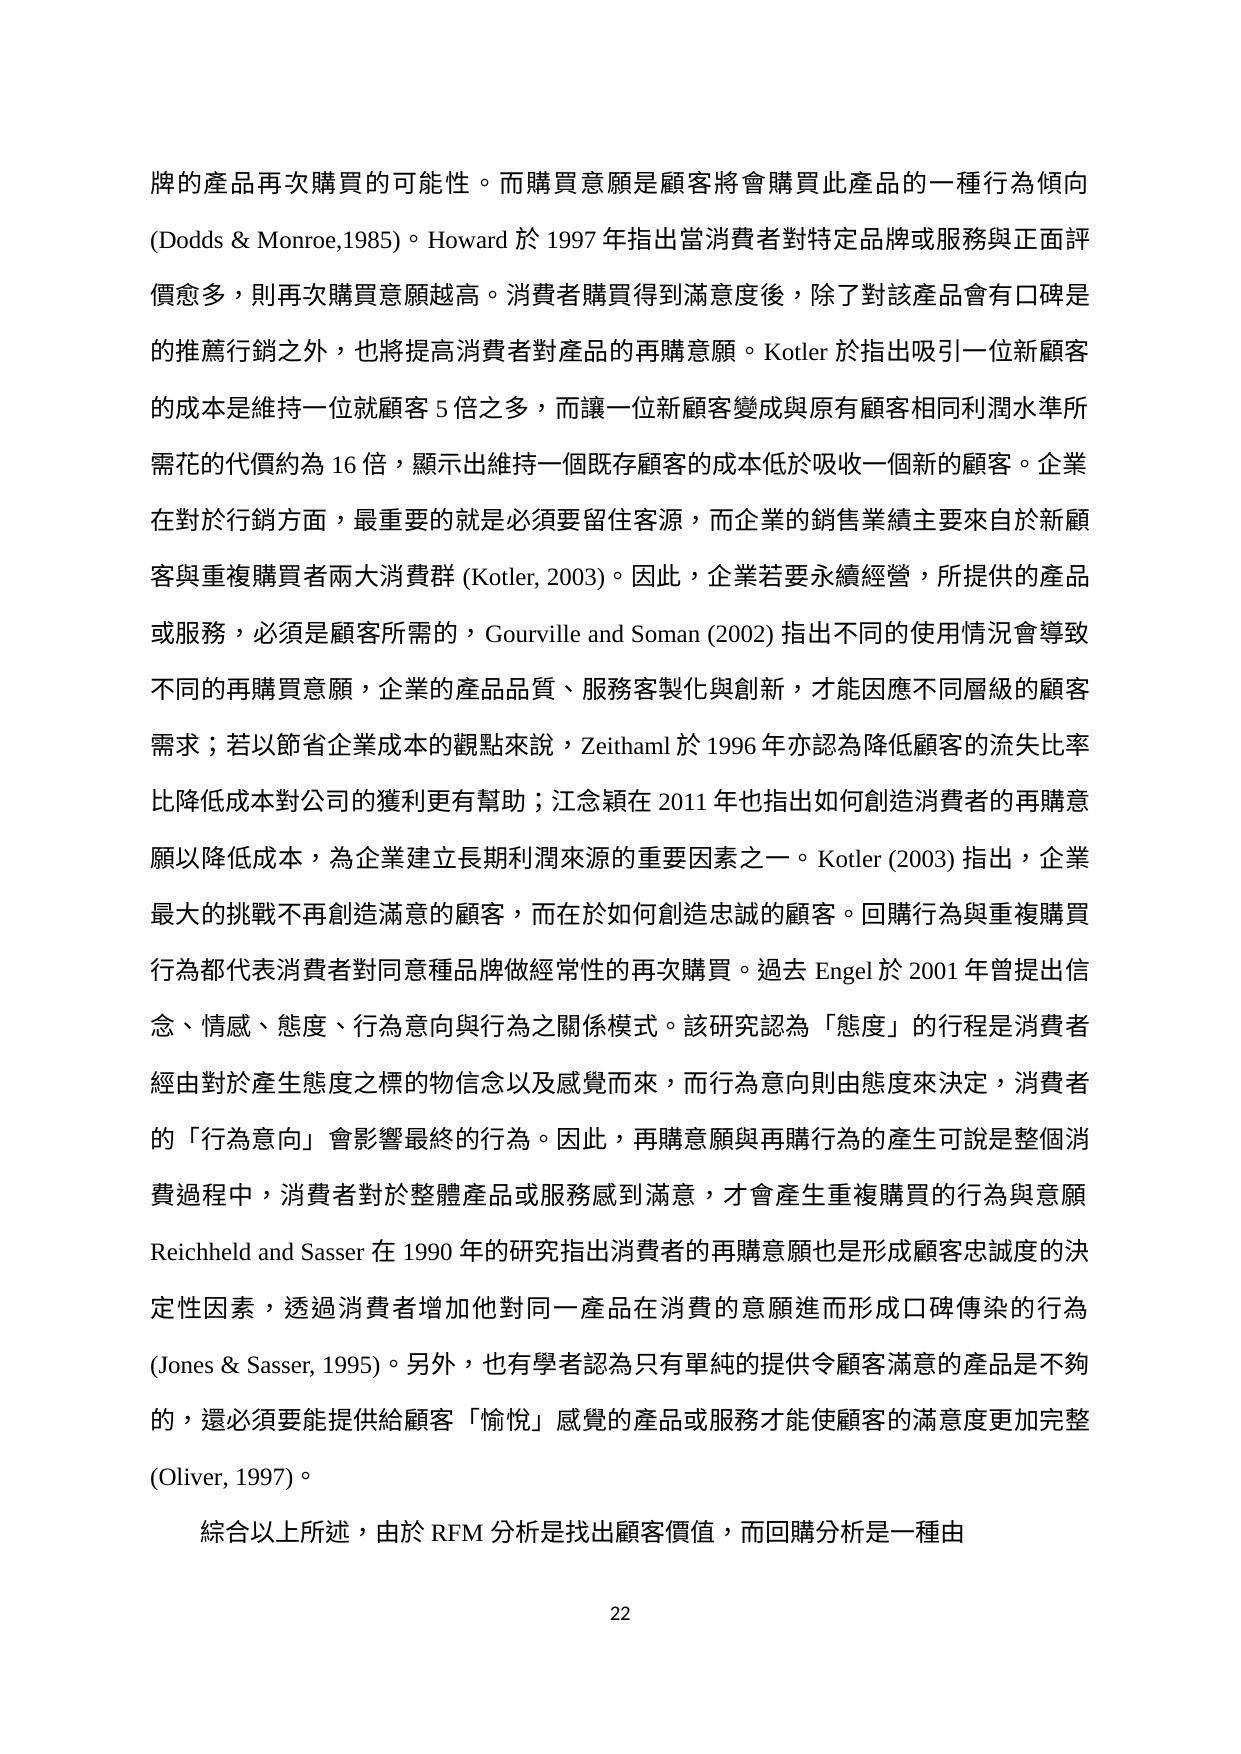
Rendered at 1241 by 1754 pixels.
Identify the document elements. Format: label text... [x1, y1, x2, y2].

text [150, 162, 1090, 1494]
text 綜合以上所述，由於 RFM 分析是找出顧客價值，而回購分析是一種由 [150, 1512, 1090, 1549]
